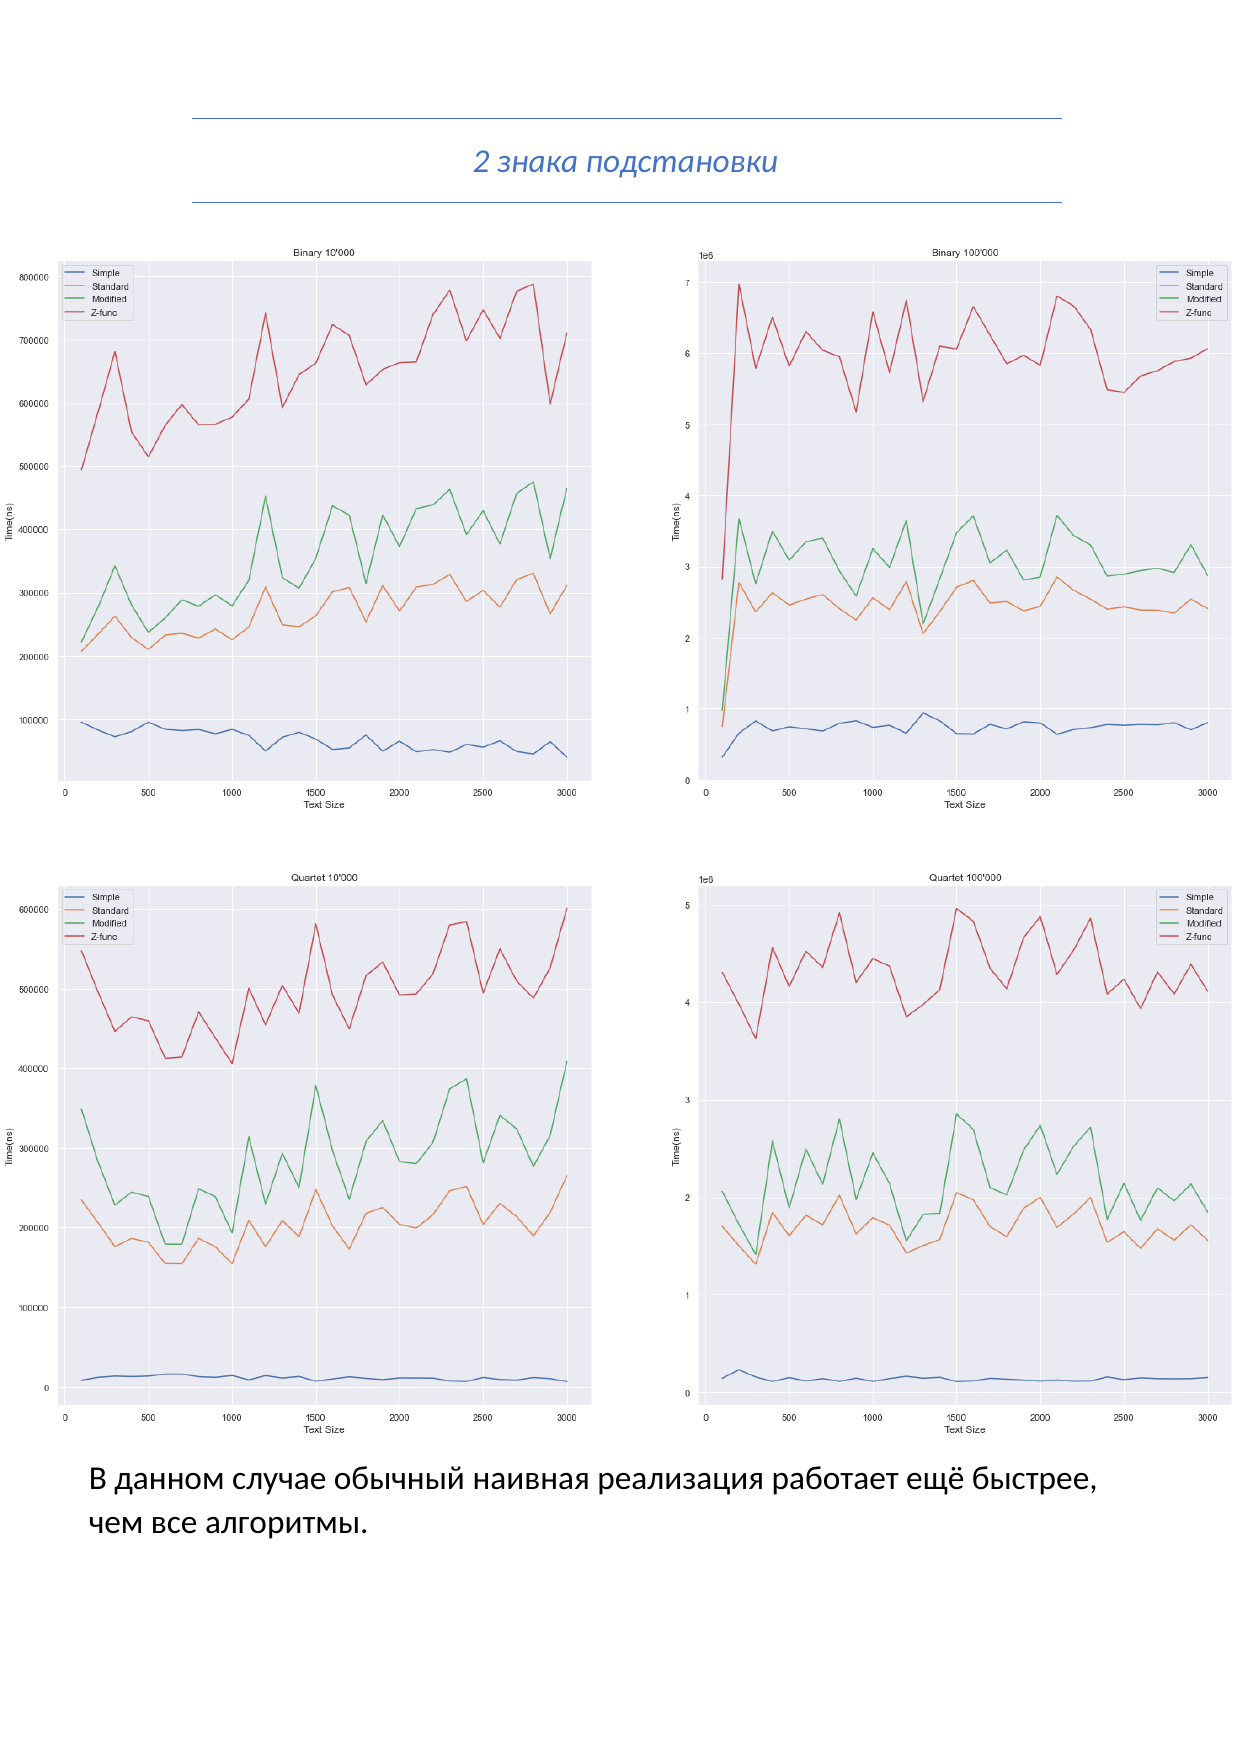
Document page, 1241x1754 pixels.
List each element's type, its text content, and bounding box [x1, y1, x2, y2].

text В данном случае обычный наивная реализация работает ещё быстрее, чем все алгоритмы. [88, 1457, 1152, 1542]
picture [0, 243, 1237, 1439]
text 2 знака подстановки [192, 119, 1062, 202]
